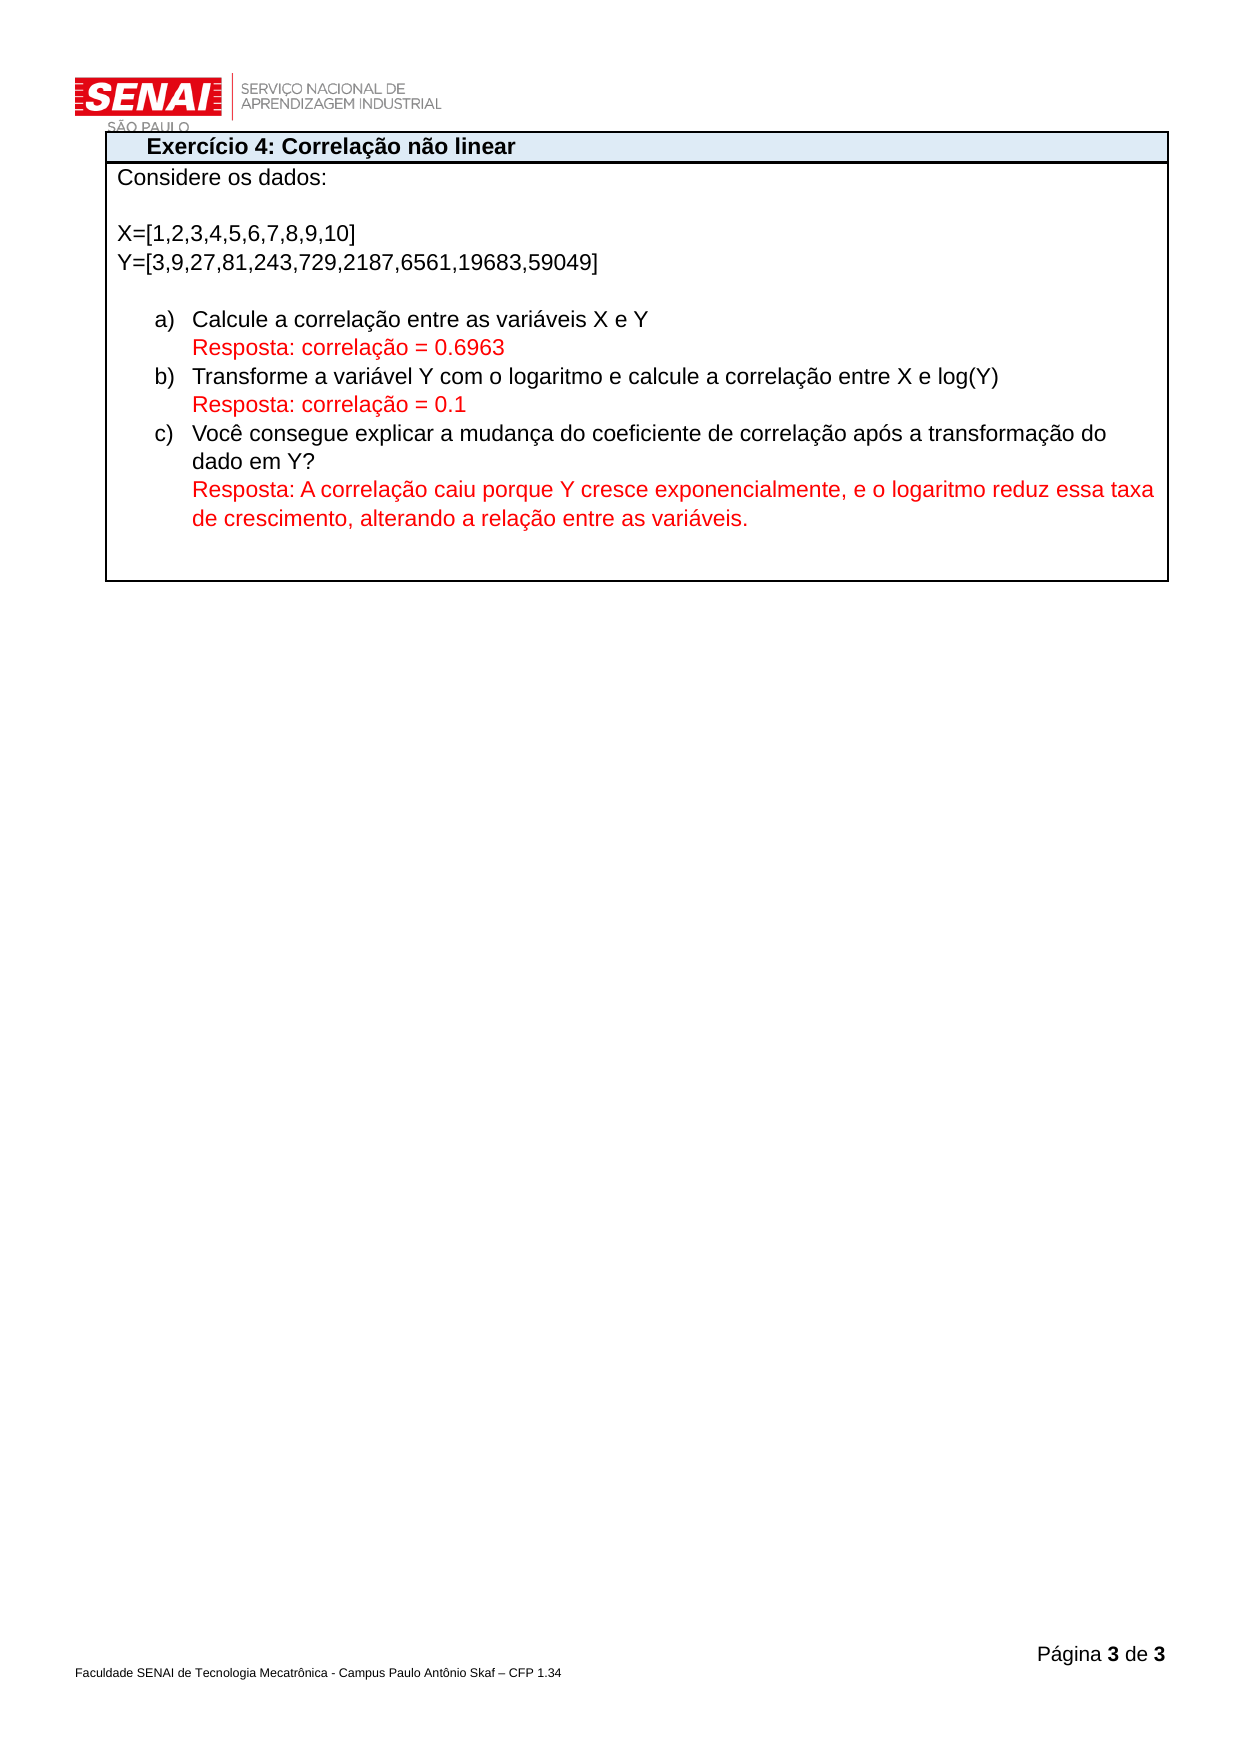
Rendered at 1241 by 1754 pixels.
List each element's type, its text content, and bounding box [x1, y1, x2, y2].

table_cell Considere os dados: X=[1,2,3,4,5,6,7,8,9,10] Y=[3,9,27,81,243,729,2187,6561,19683,59049] Calcule a correlação entre as variáveis X e Y Resposta: correlação = 0.6963 Transforme a variável Y com o logaritmo e calcule a correlação entre X e log(Y) Resposta: correlação = 0.1 Você consegue explicar a mudança do coeficiente de correlação após a transformação do dado em Y? Resposta: A correlação caiu porque Y cresce exponencialmente, e o logaritmo reduz essa taxa de crescimento, alterando a relação entre as variáveis. [107, 164, 1167, 580]
picture [75, 73, 442, 132]
table_header Exercício 4: Correlação não linear [107, 133, 1167, 161]
